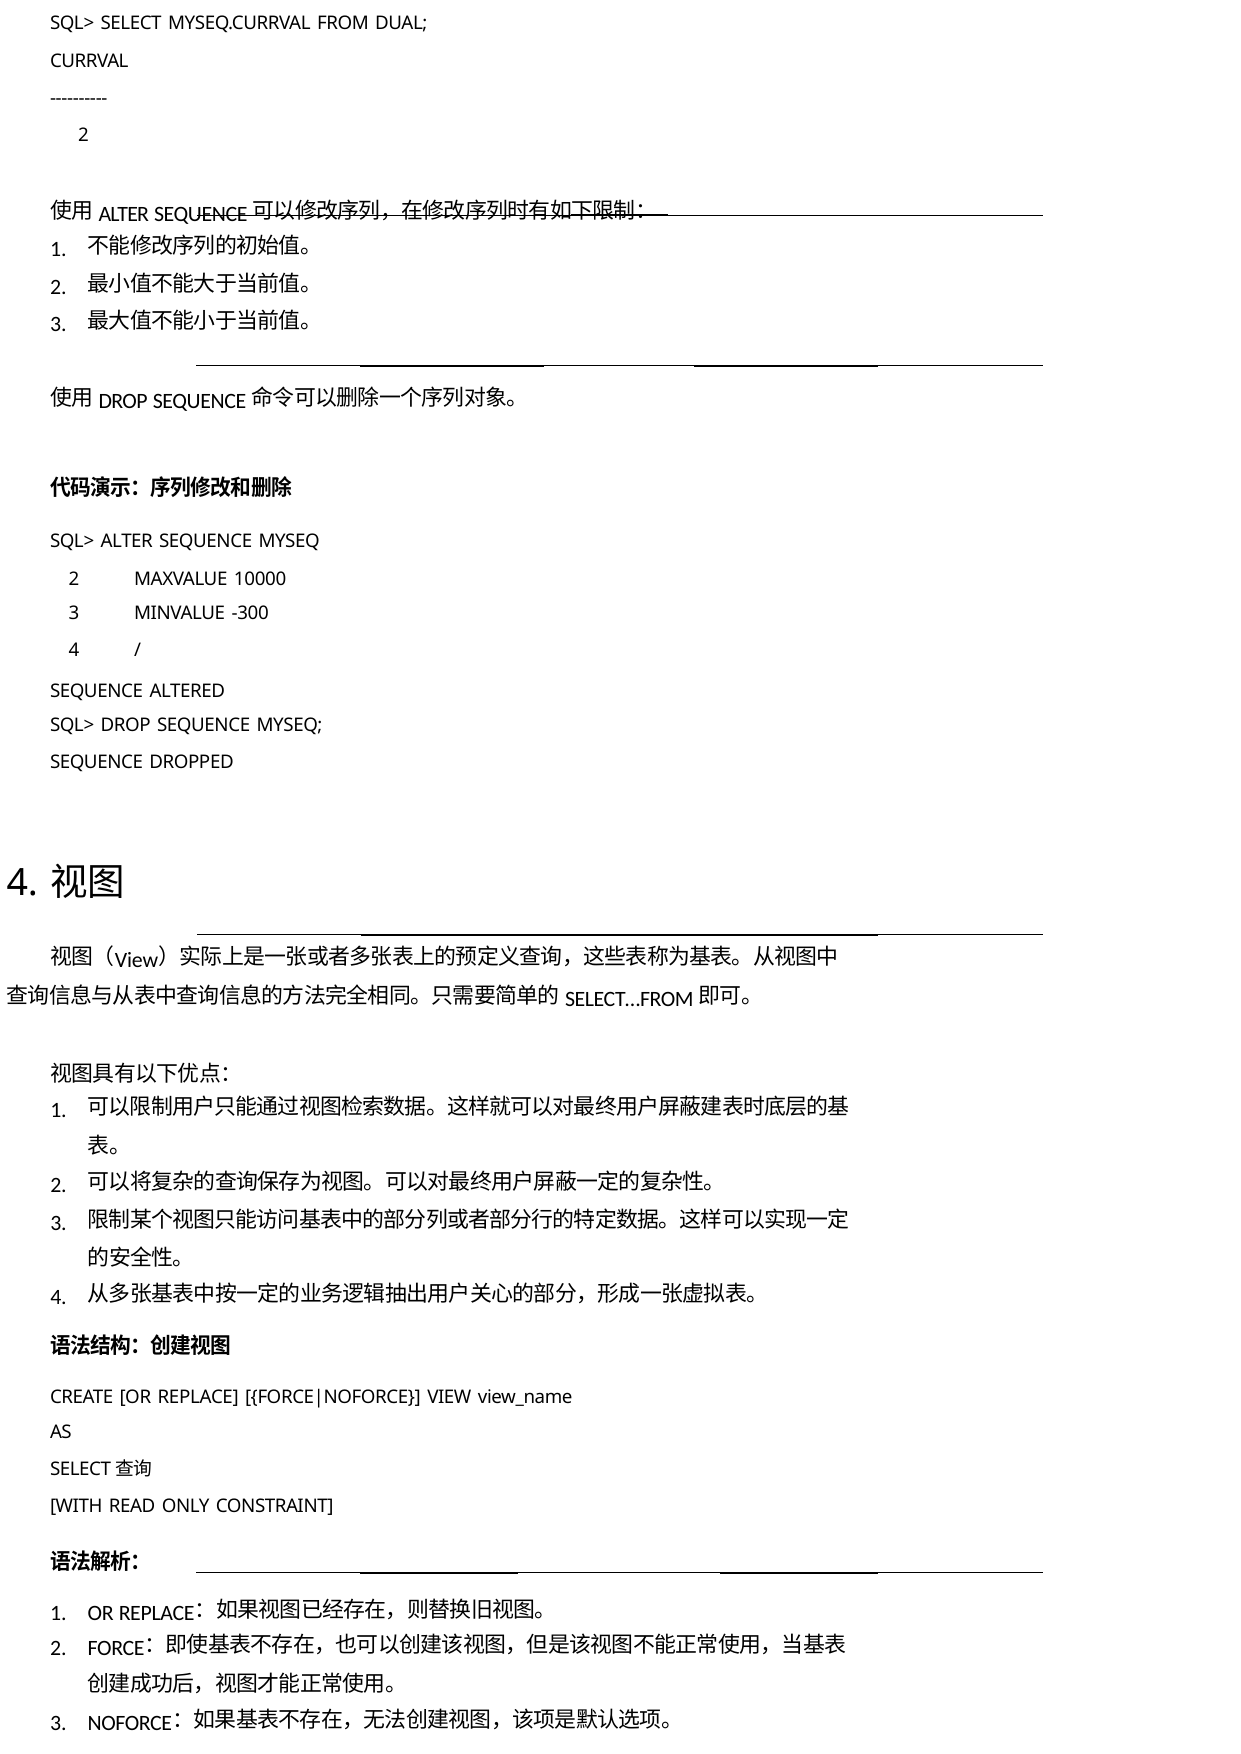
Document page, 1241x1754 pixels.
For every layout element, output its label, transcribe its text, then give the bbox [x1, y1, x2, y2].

text 3. 限制某个视图只能访问基表中的部分列或者部分行的特定数据。这样可以实现一定 [6, 1201, 1240, 1238]
text 1. 不能修改序列的初始值。 [50, 227, 1240, 264]
text 2 [68, 567, 134, 590]
text MAXVALUE 10000 [134, 567, 1240, 590]
text [WITH READ ONLY CONSTRAINT] [50, 1482, 1240, 1521]
text 语法结构：创建视图 [50, 1330, 1240, 1359]
text 4. 从多张基表中按一定的业务逻辑抽出用户关心的部分，形成一张虚拟表。 [6, 1273, 1240, 1312]
text 1. 可以限制用户只能通过视图检索数据。这样就可以对最终用户屏蔽建表时底层的基 [6, 1086, 1240, 1126]
text 的安全性。 [6, 1238, 1240, 1273]
text 3. NOFORCE：如果基表不存在，无法创建视图，该项是默认选项。 [50, 1698, 1240, 1738]
text SEQUENCE ALTERED [6, 679, 1240, 702]
text 4 [68, 627, 134, 664]
text ---------- [50, 75, 1240, 112]
text SQL> DROP SEQUENCE MYSEQ; [6, 702, 1240, 739]
text SEQUENCE DROPPED [6, 739, 1240, 776]
text 2. 可以将复杂的查询保存为视图。可以对最终用户屏蔽一定的复杂性。 [6, 1161, 1240, 1201]
text 查询信息与从表中查询信息的方法完全相同。只需要简单的 SELECT…FROM 即可。 [6, 976, 1240, 1014]
text AS [50, 1408, 1240, 1446]
text 视图（View）实际上是一张或者多张表上的预定义查询，这些表称为基表。从视图中 [6, 931, 1240, 976]
text 2. FORCE：即使基表不存在，也可以创建该视图，但是该视图不能正常使用，当基表 [50, 1626, 1240, 1663]
text 使用 DROP SEQUENCE 命令可以删除一个序列对象。 [50, 389, 1240, 414]
text 代码演示：序列修改和删除 [50, 464, 1240, 503]
text 语法解析： [50, 1546, 1240, 1575]
text SELECT查询 [50, 1446, 1240, 1482]
text MINVALUE -300 [134, 590, 1240, 627]
text CREATE [OR REPLACE] [{FORCE|NOFORCE}] VIEW view_name [50, 1384, 1240, 1408]
text 2. 最小值不能大于当前值。 [50, 264, 1240, 302]
text 使用 ALTER SEQUENCE 可以修改序列，在修改序列时有如下限制： [50, 199, 1240, 227]
text 3. 最大值不能小于当前值。 [50, 302, 1240, 339]
text 4. 视图 [6, 851, 1240, 906]
text 视图具有以下优点： [6, 1064, 1240, 1086]
text SQL> ALTER SEQUENCE MYSEQ [50, 528, 1240, 552]
text 3 [68, 590, 134, 627]
text SQL> SELECT MYSEQ.CURRVAL FROM DUAL; [50, 0, 1240, 37]
text 创建成功后，视图才能正常使用。 [50, 1663, 1240, 1698]
text 1. OR REPLACE：如果视图已经存在，则替换旧视图。 [50, 1600, 1240, 1626]
text 表。 [6, 1126, 1240, 1161]
text 2 [50, 112, 1240, 149]
text CURRVAL [50, 37, 1240, 75]
text / [134, 627, 1240, 664]
